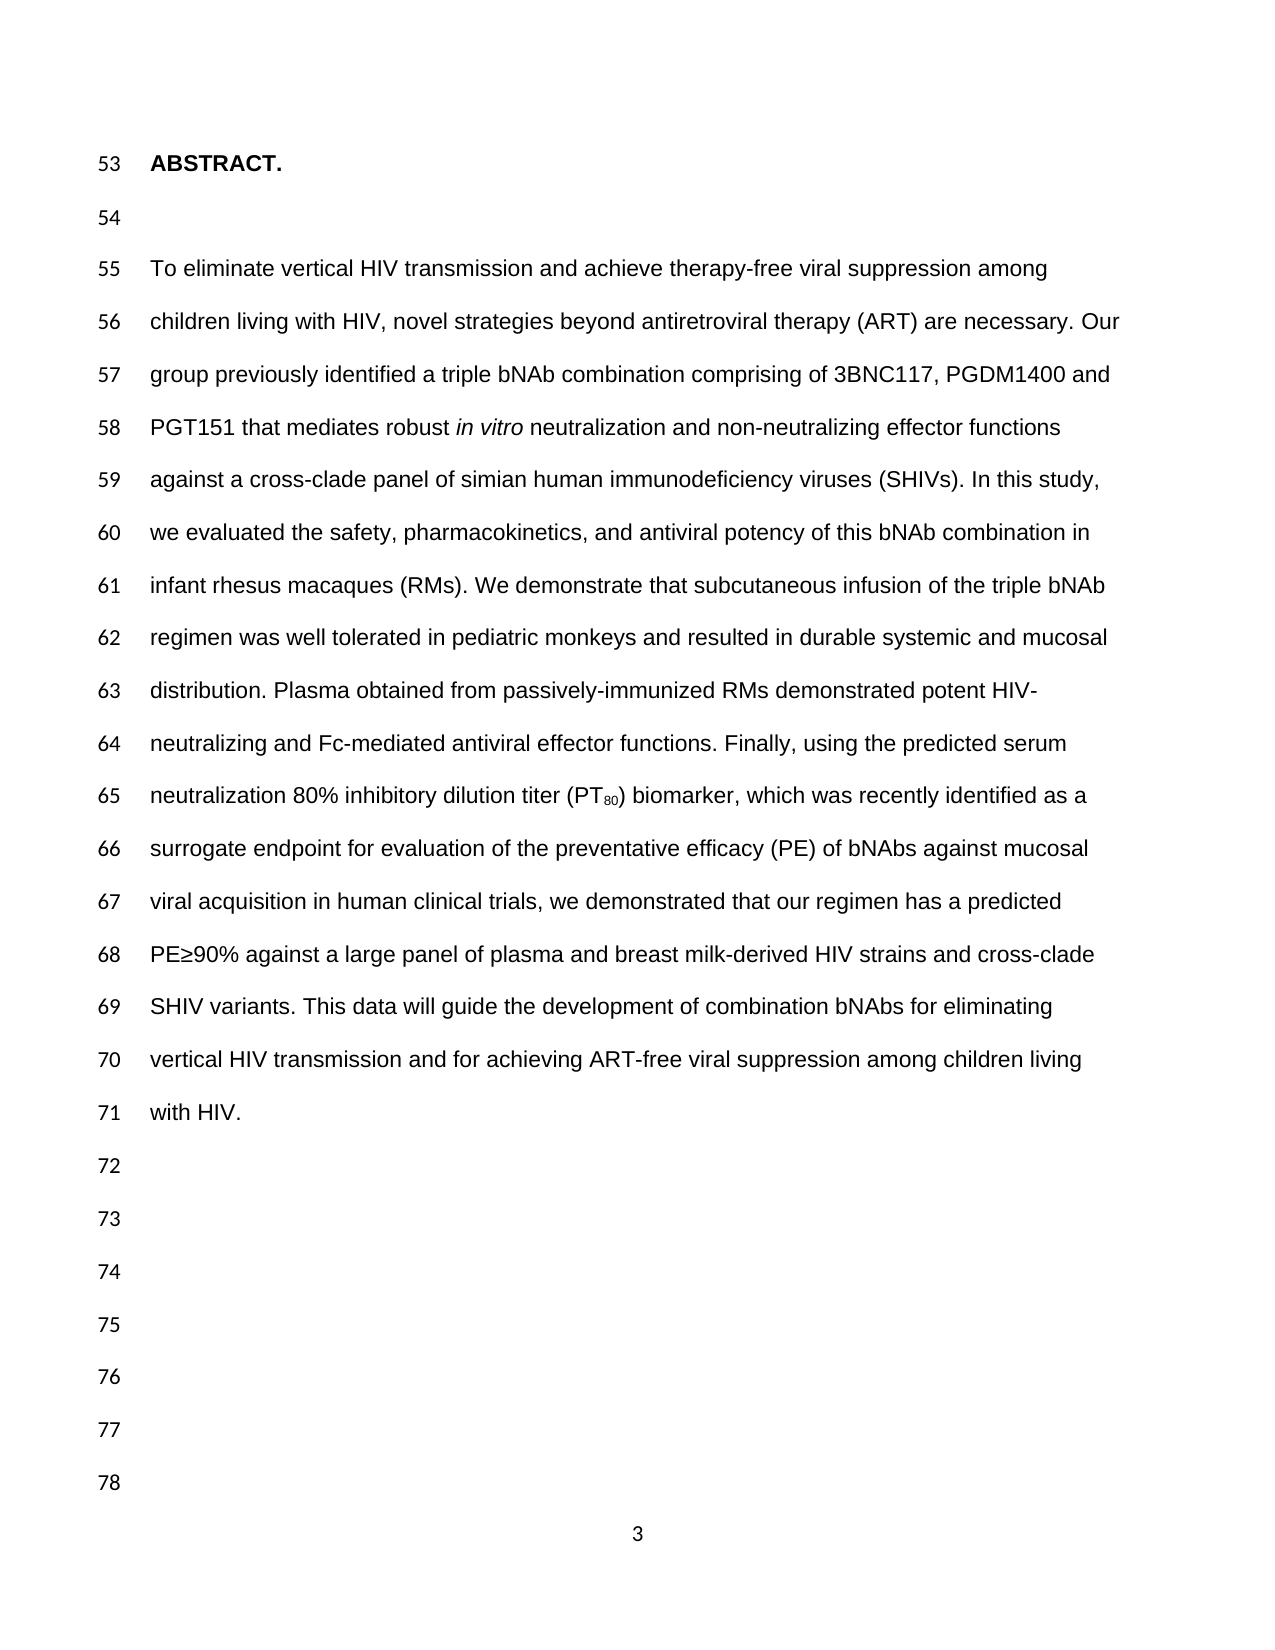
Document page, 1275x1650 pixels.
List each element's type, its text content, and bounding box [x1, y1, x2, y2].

text To eliminate vertical HIV transmission and achieve therapy-free viral suppression among children living with HIV, novel strategies beyond antiretroviral therapy (ART) are necessary. Our group previously identified a triple bNAb combination comprising of 3BNC117, PGDM1400 and PGT151 that mediates robust in vitro neutralization and non-neutralizing effector functions against a cross-clade panel of simian human immunodeficiency viruses (SHIVs). In this study, we evaluated the safety, pharmacokinetics, and antiviral potency of this bNAb combination in infant rhesus macaques (RMs). We demonstrate that subcutaneous infusion of the triple bNAb regimen was well tolerated in pediatric monkeys and resulted in durable systemic and mucosal distribution. Plasma obtained from passively-immunized RMs demonstrated potent HIV-neutralizing and Fc-mediated antiviral effector functions. Finally, using the predicted serum neutralization 80% inhibitory dilution titer (PT80) biomarker, which was recently identified as a surrogate endpoint for evaluation of the preventative efficacy (PE) of bNAbs against mucosal viral acquisition in human clinical trials, we demonstrated that our regimen has a predicted PE≥90% against a large panel of plasma and breast milk-derived HIV strains and cross-clade SHIV variants. This data will guide the development of combination bNAbs for eliminating vertical HIV transmission and for achieving ART-free viral suppression among children living with HIV. [150, 255, 1125, 1125]
text ABSTRACT. [150, 150, 1125, 176]
